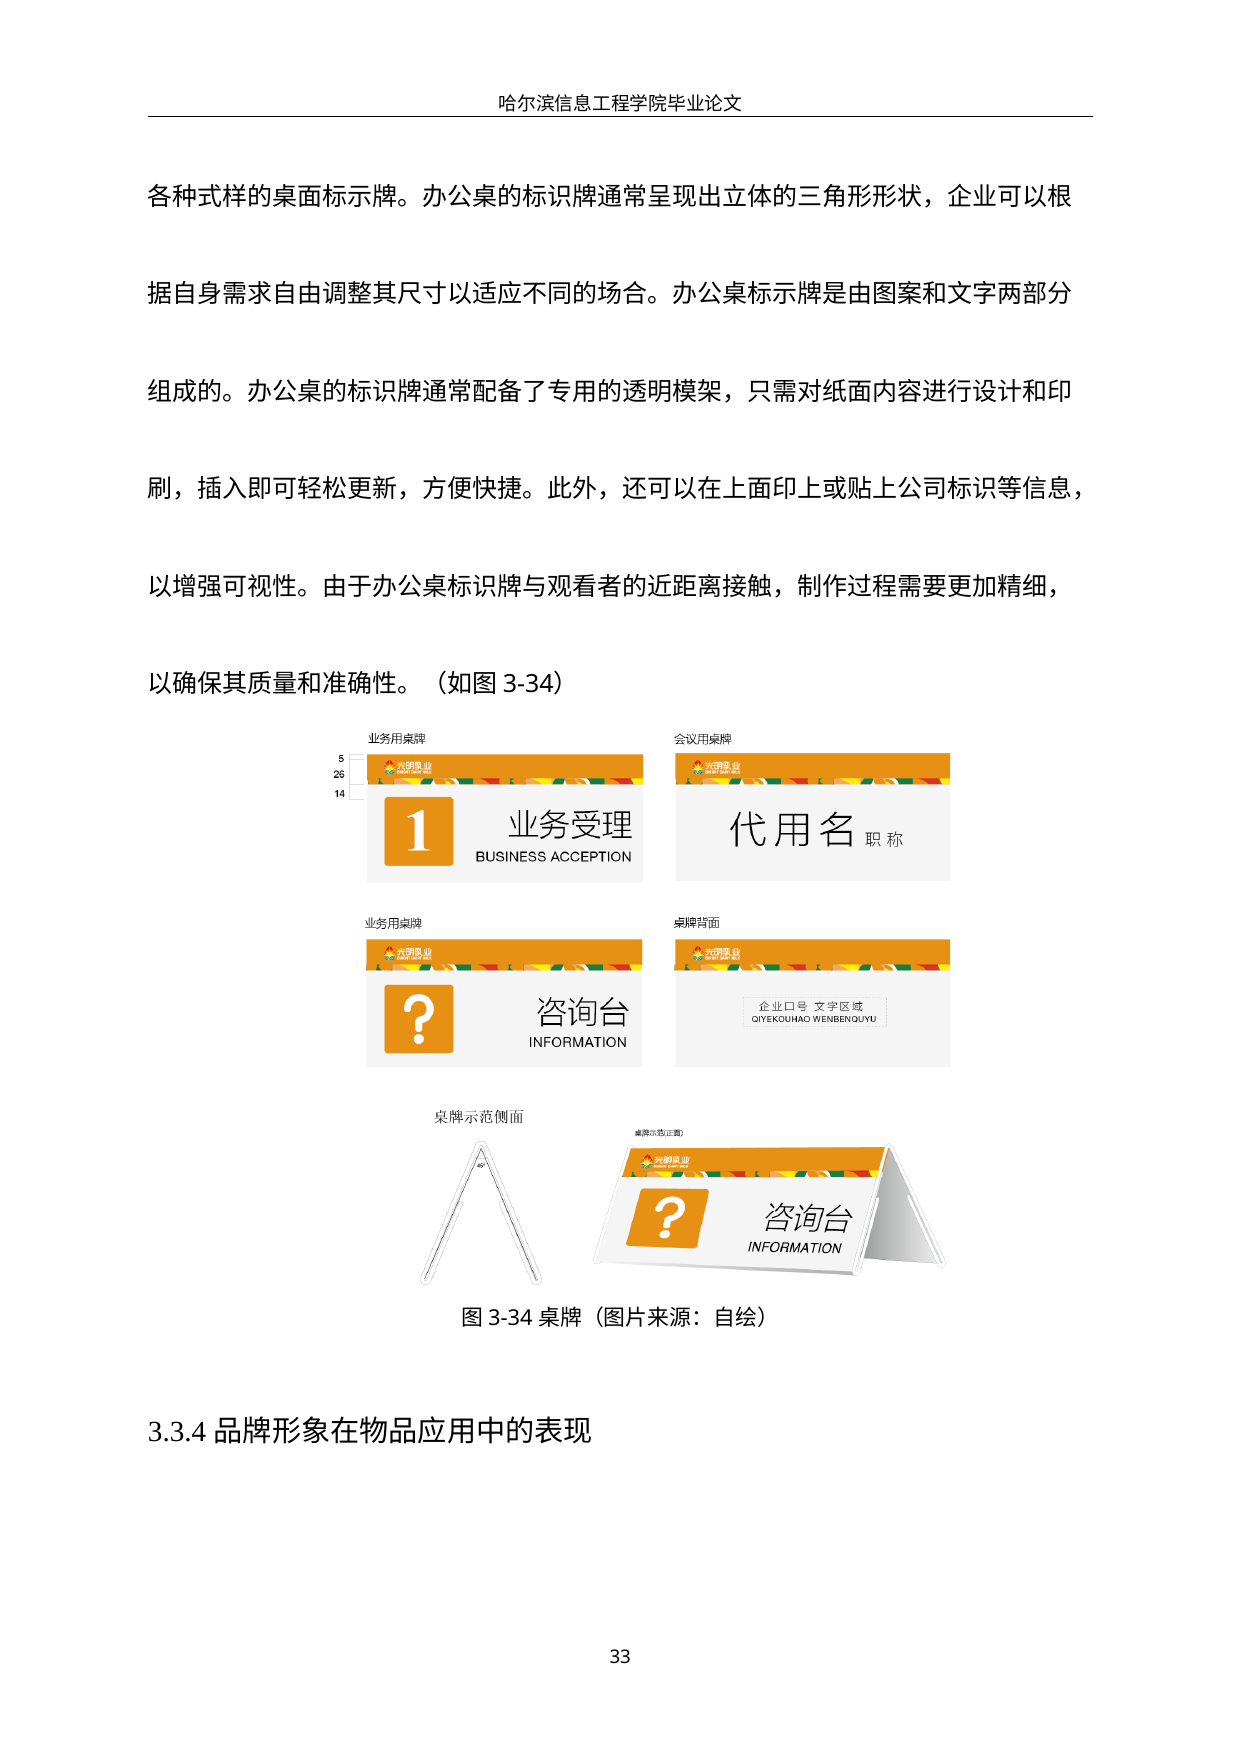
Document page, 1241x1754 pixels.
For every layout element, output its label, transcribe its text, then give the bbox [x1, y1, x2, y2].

text 3.3.4 品牌形象在物品应用中的表现 [148, 1396, 1093, 1461]
picture [333, 732, 951, 1285]
text 图3-34 桌牌（图片来源：自绘） [148, 1300, 1093, 1332]
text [148, 162, 1093, 714]
